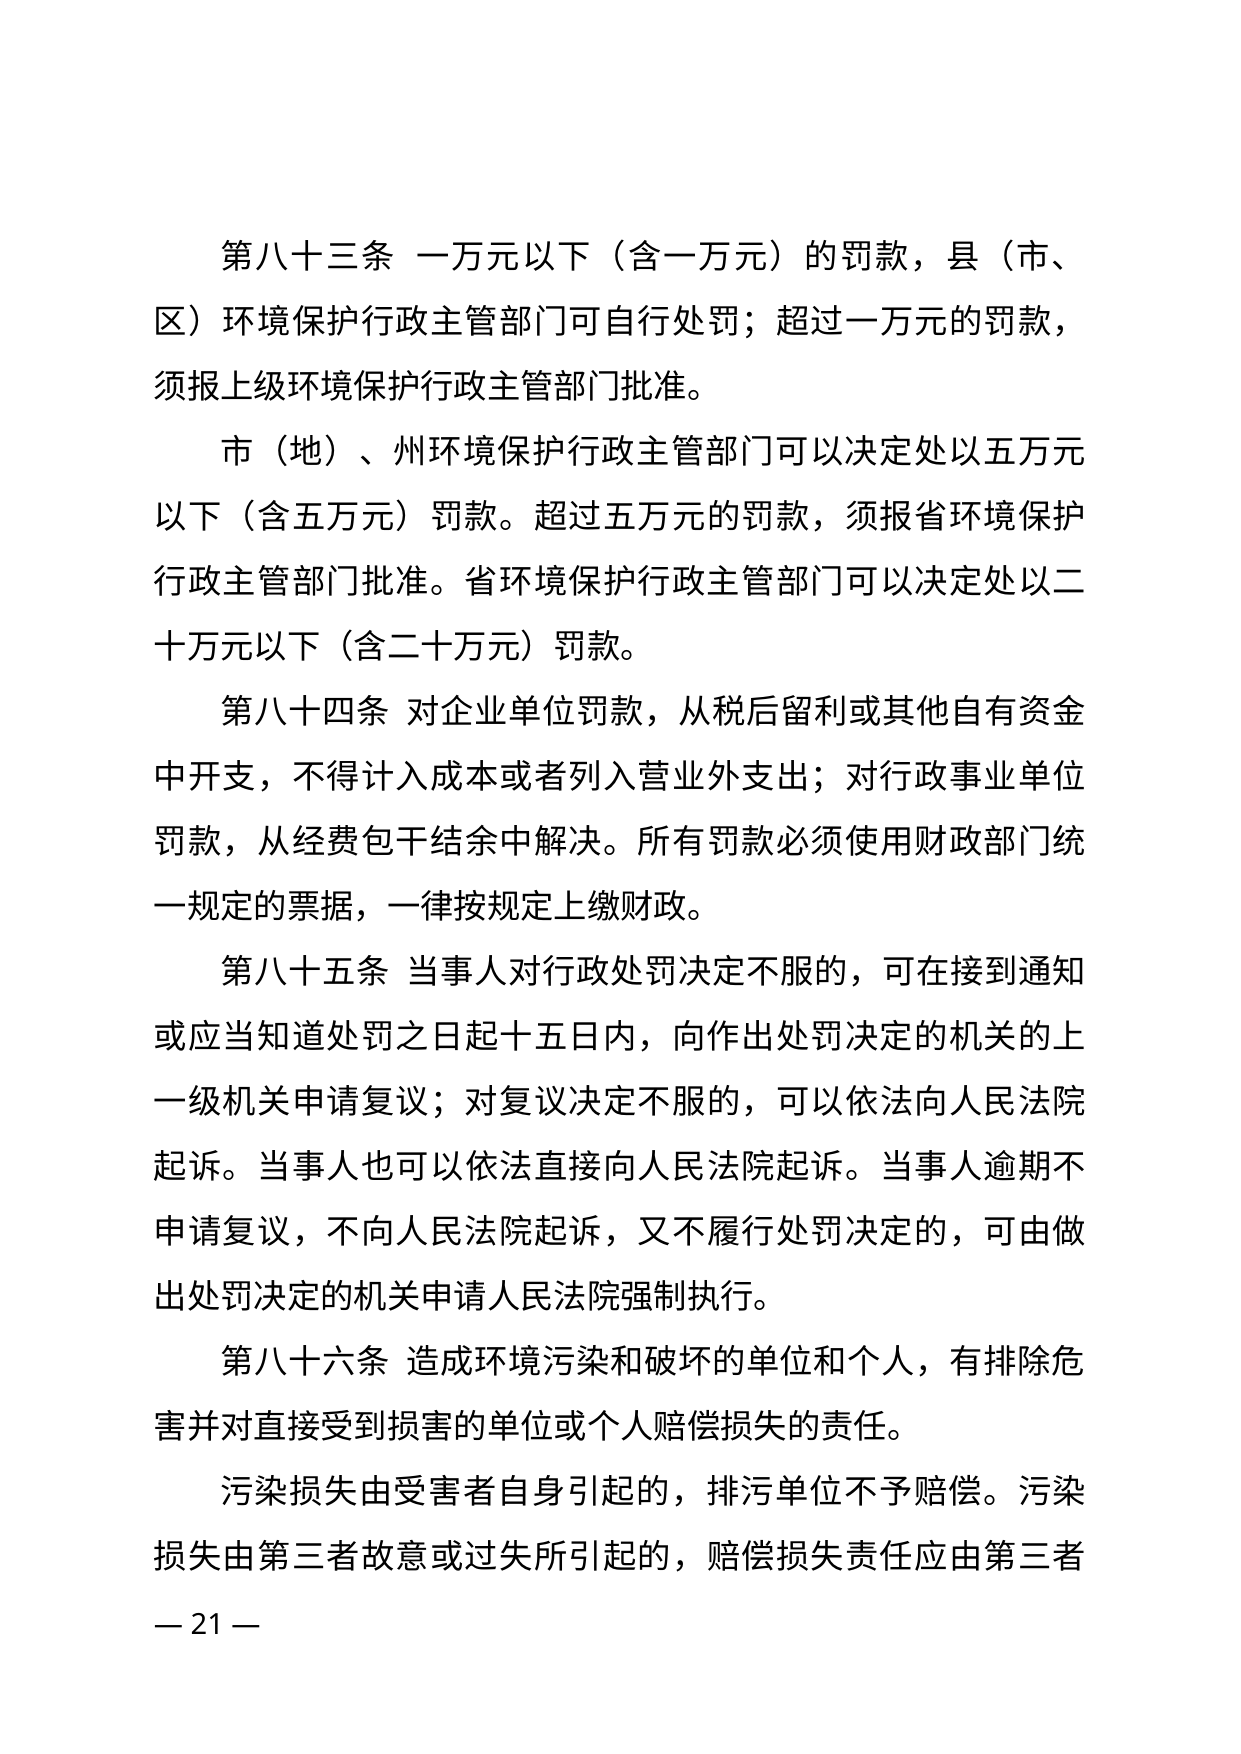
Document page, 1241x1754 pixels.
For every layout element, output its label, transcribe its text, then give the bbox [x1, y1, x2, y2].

text 第八十四条 对企业单位罚款，从税后留利或其他自有资金中开支，不得计入成本或者列入营业外支出；对行政事业单位罚款，从经费包干结余中解决。所有罚款必须使用财政部门统一规定的票据，一律按规定上缴财政。 [153, 676, 1087, 936]
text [153, 1456, 1087, 1586]
text 市（地）、州环境保护行政主管部门可以决定处以五万元以下（含五万元）罚款。超过五万元的罚款，须报省环境保护行政主管部门批准。省环境保护行政主管部门可以决定处以二十万元以下（含二十万元）罚款。 [153, 416, 1087, 676]
text 第八十三条 一万元以下（含一万元）的罚款，县（市、区）环境保护行政主管部门可自行处罚；超过一万元的罚款，须报上级环境保护行政主管部门批准。 [153, 221, 1087, 416]
text 第八十六条 造成环境污染和破坏的单位和个人，有排除危害并对直接受到损害的单位或个人赔偿损失的责任。 [153, 1326, 1087, 1456]
text 第八十五条 当事人对行政处罚决定不服的，可在接到通知或应当知道处罚之日起十五日内，向作出处罚决定的机关的上一级机关申请复议；对复议决定不服的，可以依法向人民法院起诉。当事人也可以依法直接向人民法院起诉。当事人逾期不申请复议，不向人民法院起诉，又不履行处罚决定的，可由做出处罚决定的机关申请人民法院强制执行。 [153, 936, 1087, 1326]
